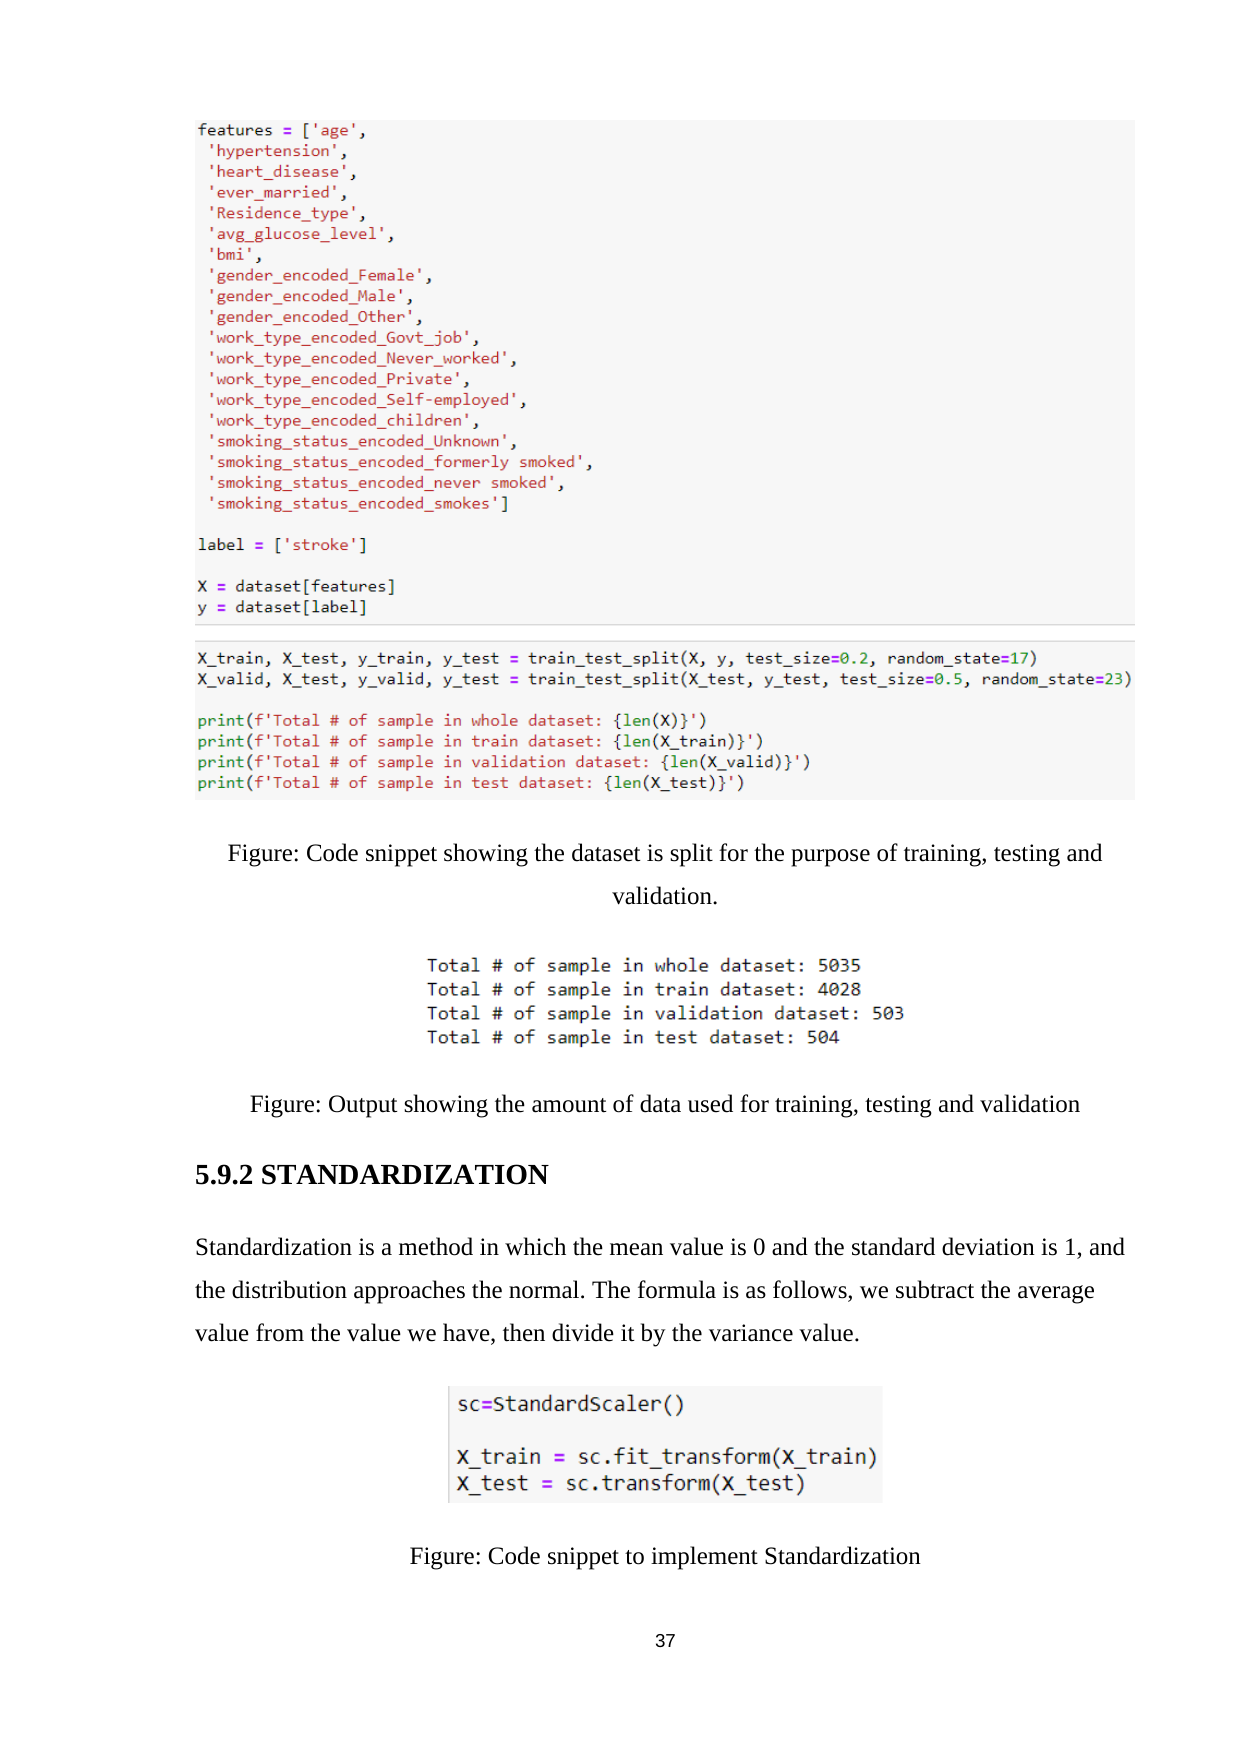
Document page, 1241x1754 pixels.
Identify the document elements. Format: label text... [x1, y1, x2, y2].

text Figure: Code snippet showing the dataset is split for the purpose of training, testing and validation. [195, 838, 1135, 910]
text Standardization is a method in which the mean value is 0 and the standard deviation is 1, and the distribution approaches the normal. The formula is as follows, we subtract the average value from the value we have, then divide it by the variance value. [195, 1232, 1135, 1347]
text Figure: Output showing the amount of data used for training, testing and validation [195, 1089, 1135, 1117]
picture [195, 120, 1135, 800]
text 5.9.2 STANDARDIZATION [195, 1157, 1135, 1190]
text Figure: Code snippet to implement Standardization [195, 1541, 1135, 1570]
picture [447, 1386, 883, 1503]
picture [423, 949, 907, 1051]
